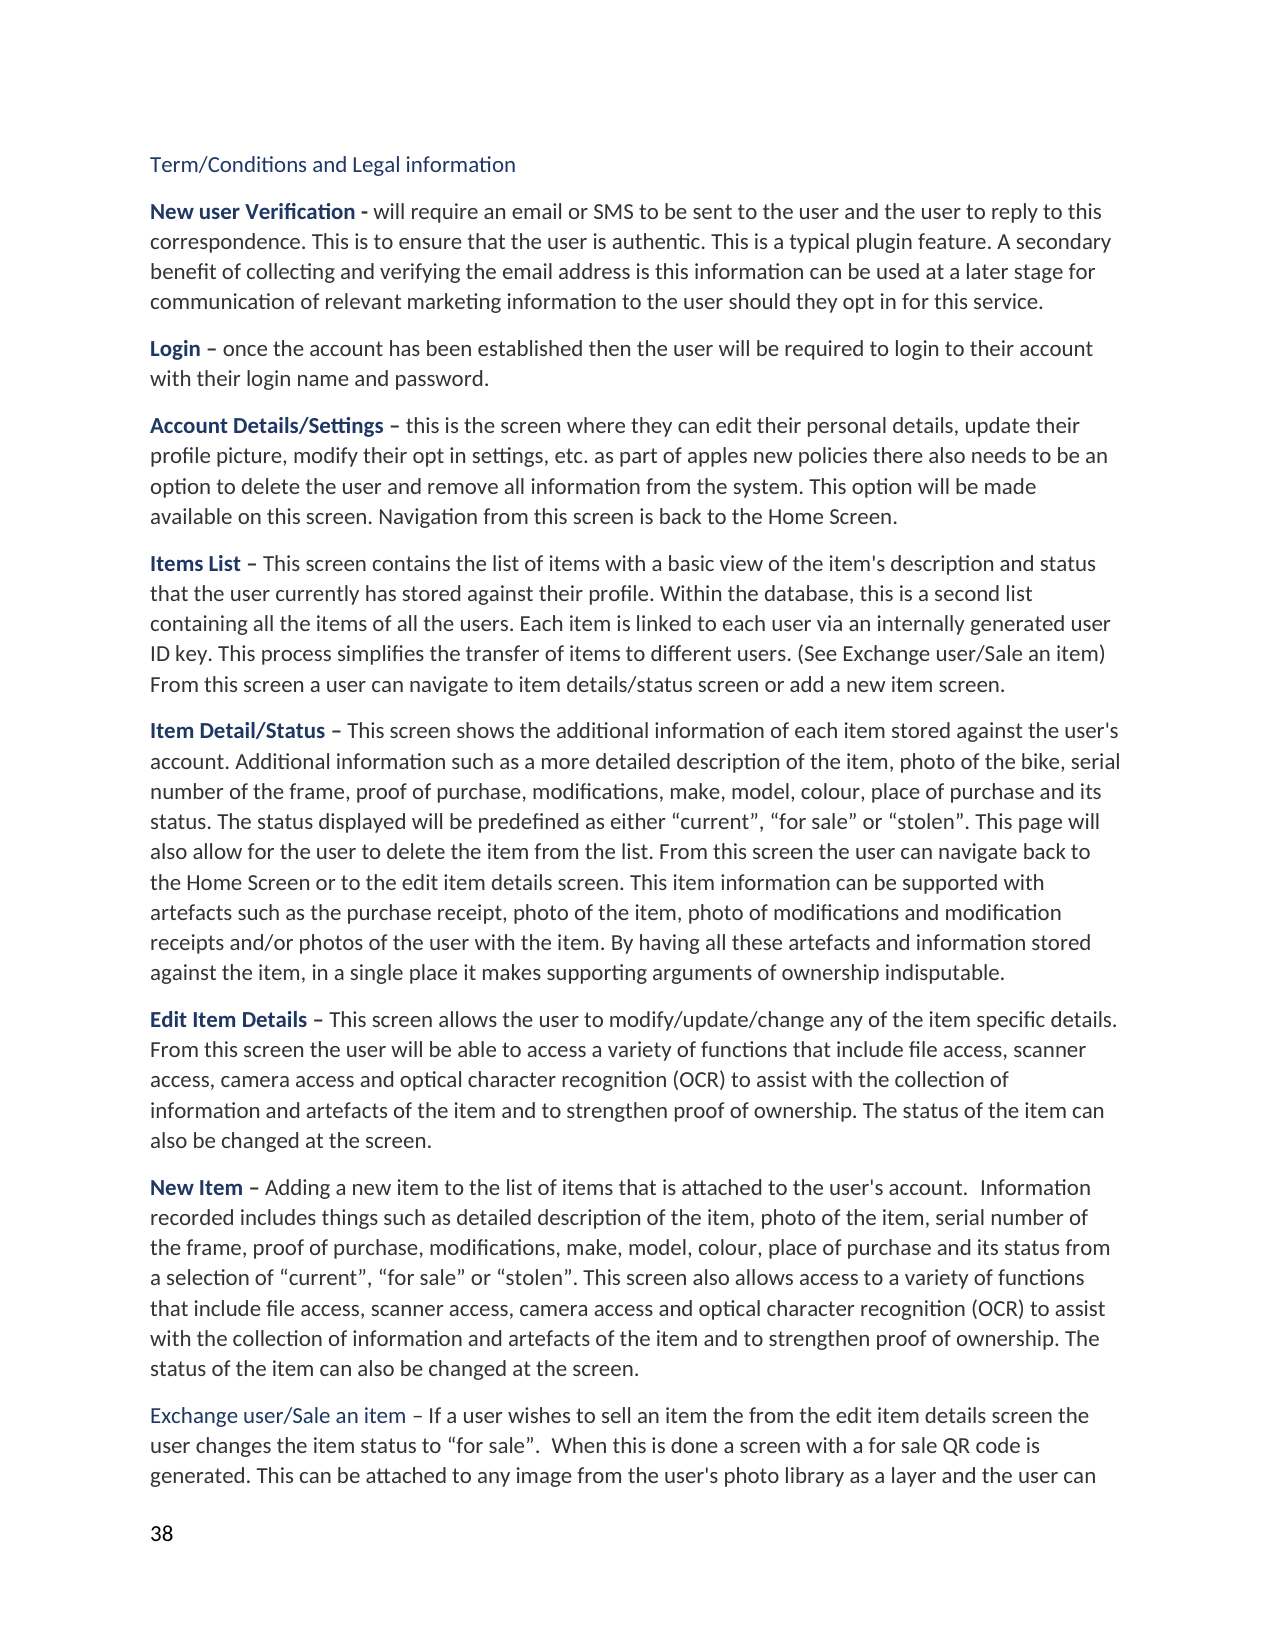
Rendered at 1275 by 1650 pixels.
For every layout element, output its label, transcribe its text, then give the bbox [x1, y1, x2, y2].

text Items List – This screen contains the list of items with a basic view of the item's description and status that the user currently has stored against their profile. Within the database, this is a second list containing all the items of all the users. Each item is linked to each user via an internally generated user ID key. This process simplifies the transfer of items to different users. (See Exchange user/Sale an item) From this screen a user can navigate to item details/status screen or add a new item screen. [150, 549, 1125, 698]
text Term/Conditions and Legal information [150, 150, 1125, 178]
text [150, 1401, 1125, 1489]
text Edit Item Details – This screen allows the user to modify/update/change any of the item specific details. From this screen the user will be able to access a variety of functions that include file access, scanner access, camera access and optical character recognition (OCR) to assist with the collection of information and artefacts of the item and to strengthen proof of ownership. The status of the item can also be changed at the screen. [150, 1005, 1125, 1154]
text New Item – Adding a new item to the list of items that is attached to the user's account. Information recorded includes things such as detailed description of the item, photo of the item, serial number of the frame, proof of purchase, modifications, make, model, colour, place of purchase and its status from a selection of “current”, “for sale” or “stolen”. This screen also allows access to a variety of functions that include file access, scanner access, camera access and optical character recognition (OCR) to assist with the collection of information and artefacts of the item and to strengthen proof of ownership. The status of the item can also be changed at the screen. [150, 1173, 1125, 1382]
text New user Verification - will require an email or SMS to be sent to the user and the user to reply to this correspondence. This is to ensure that the user is authentic. This is a typical plugin feature. A secondary benefit of collecting and verifying the email address is this information can be used at a later stage for communication of relevant marketing information to the user should they opt in for this service. [150, 197, 1125, 316]
text Login – once the account has been established then the user will be required to login to their account with their login name and password. [150, 334, 1125, 393]
text Item Detail/Status – This screen shows the additional information of each item stored against the user's account. Additional information such as a more detailed description of the item, photo of the bike, serial number of the frame, proof of purchase, modifications, make, model, colour, place of purchase and its status. The status displayed will be predefined as either “current”, “for sale” or “stolen”. This page will also allow for the user to delete the item from the list. From this screen the user can navigate back to the Home Screen or to the edit item details screen. This item information can be supported with artefacts such as the purchase receipt, photo of the item, photo of modifications and modification receipts and/or photos of the user with the item. By having all these artefacts and information stored against the item, in a single place it makes supporting arguments of ownership indisputable. [150, 717, 1125, 986]
text Account Details/Settings – this is the screen where they can edit their personal details, update their profile picture, modify their opt in settings, etc. as part of apples new policies there also needs to be an option to delete the user and remove all information from the system. This option will be made available on this screen. Navigation from this screen is back to the Home Screen. [150, 411, 1125, 530]
